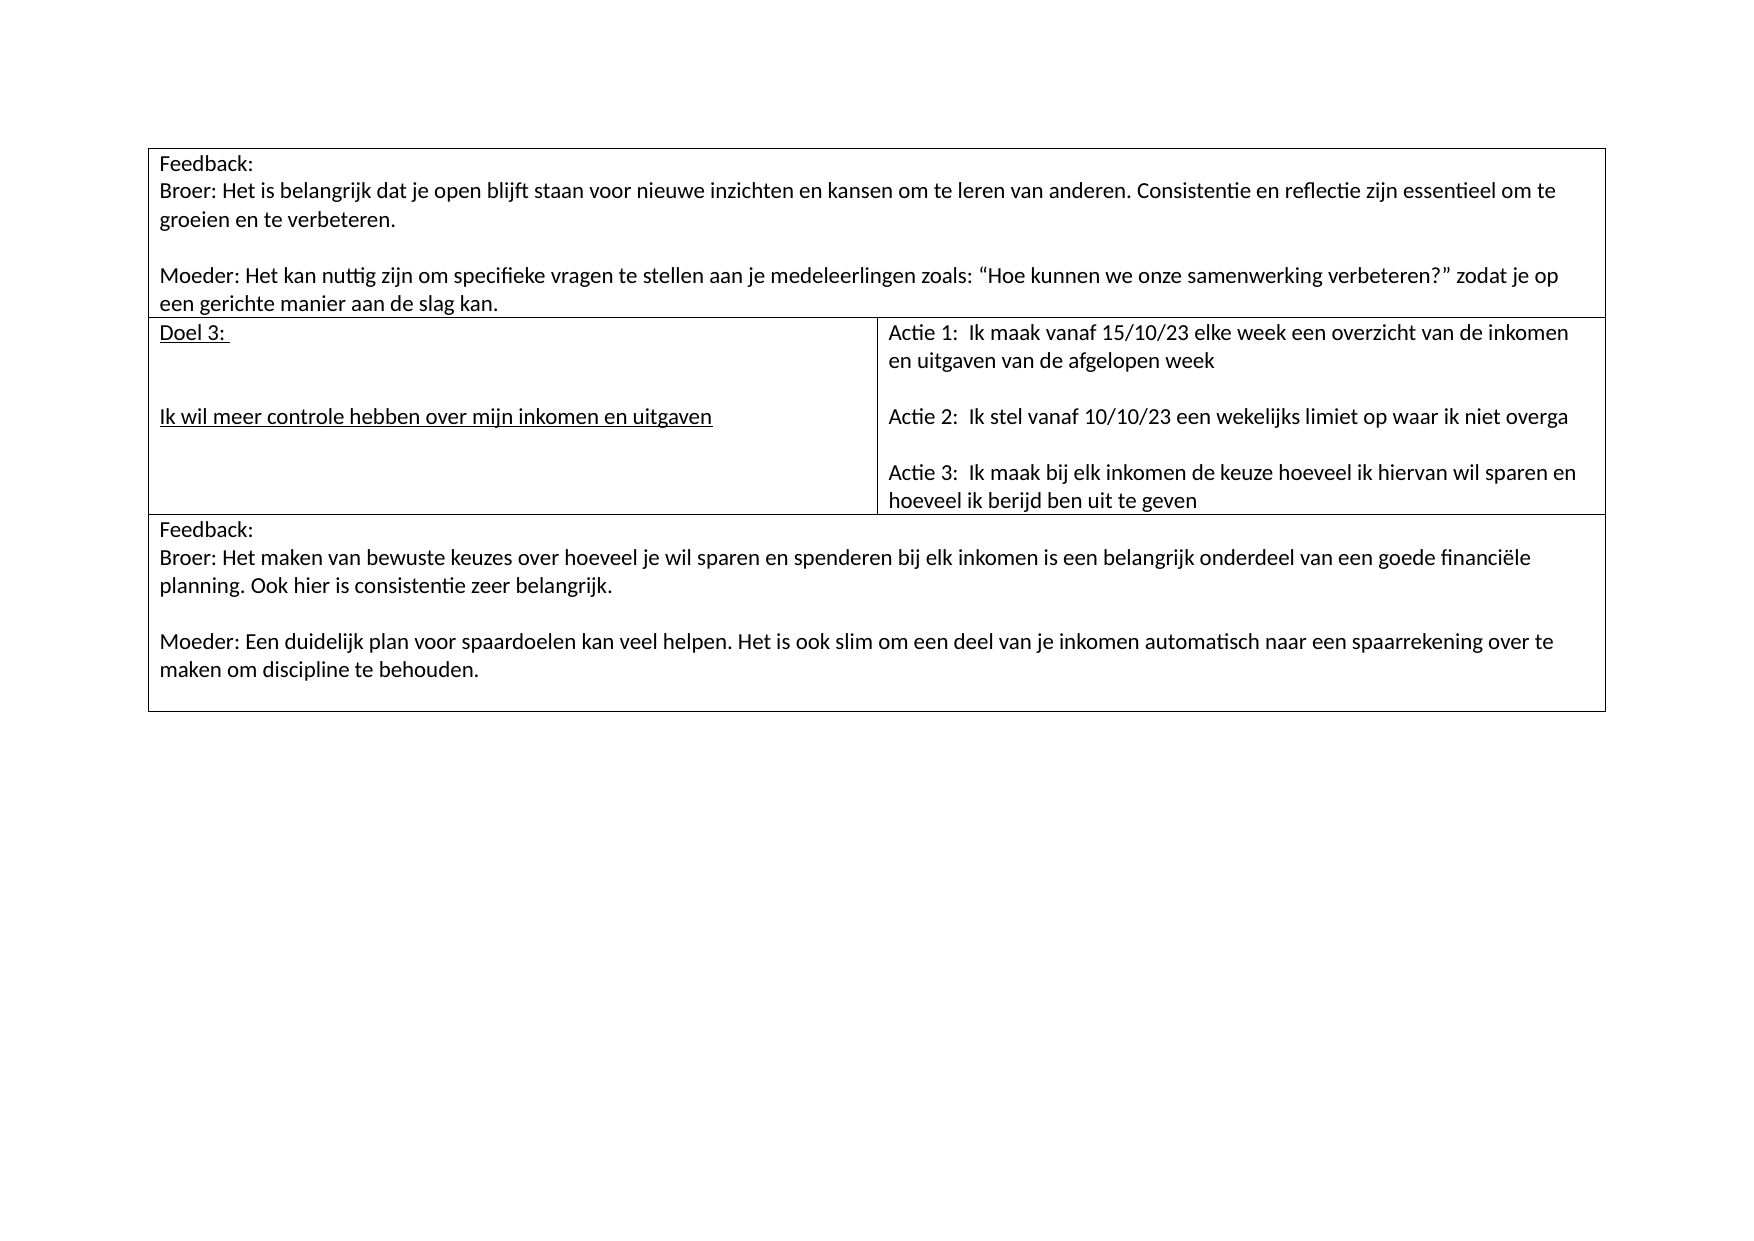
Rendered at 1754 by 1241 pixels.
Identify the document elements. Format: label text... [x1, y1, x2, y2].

table_cell Doel 3: Ik wil meer controle hebben over mijn inkomen en uitgaven [149, 318, 877, 514]
table_cell Feedback: Broer: Het maken van bewuste keuzes over hoeveel je wil sparen en spenderen bij elk inkomen is een belangrijk onderdeel van een goede financiële planning. Ook hier is consistentie zeer belangrijk. Moeder: Een duidelijk plan voor spaardoelen kan veel helpen. Het is ook slim om een deel van je inkomen automatisch naar een spaarrekening over te maken om discipline te behouden. [149, 515, 1605, 711]
table_cell Feedback: Broer: Het is belangrijk dat je open blijft staan voor nieuwe inzichten en kansen om te leren van anderen. Consistentie en reflectie zijn essentieel om te groeien en te verbeteren. Moeder: Het kan nuttig zijn om specifieke vragen te stellen aan je medeleerlingen zoals: “Hoe kunnen we onze samenwerking verbeteren?” zodat je op een gerichte manier aan de slag kan. [149, 149, 1605, 317]
table_cell Actie 1: Ik maak vanaf 15/10/23 elke week een overzicht van de inkomen en uitgaven van de afgelopen week Actie 2: Ik stel vanaf 10/10/23 een wekelijks limiet op waar ik niet overga Actie 3: Ik maak bij elk inkomen de keuze hoeveel ik hiervan wil sparen en hoeveel ik berijd ben uit te geven [878, 318, 1605, 514]
